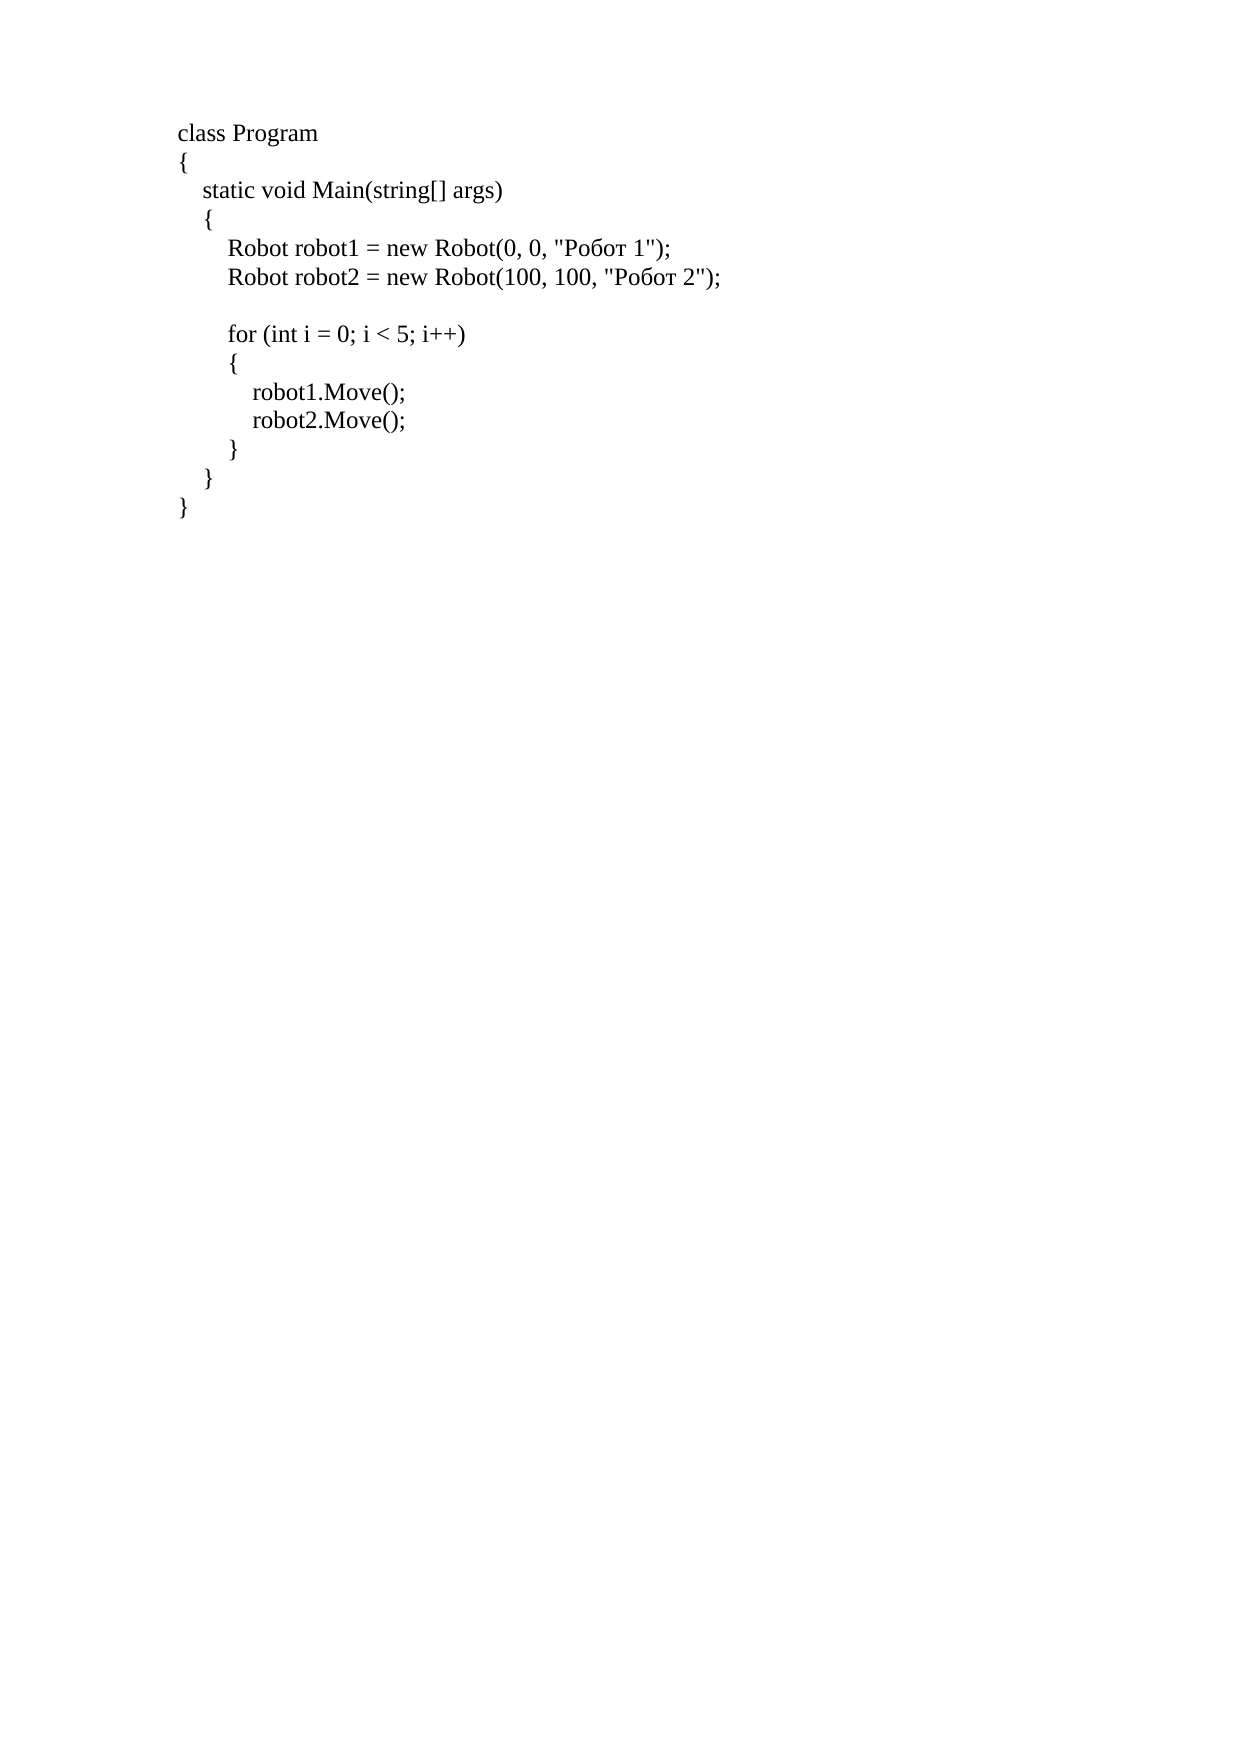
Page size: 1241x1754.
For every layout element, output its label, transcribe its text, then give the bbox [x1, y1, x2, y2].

text { [177, 204, 1152, 233]
text { [177, 348, 1152, 377]
text } [177, 434, 1152, 463]
text Robot robot1 = new Robot(0, 0, "Робот 1"); [177, 233, 1152, 262]
text robot1.Move(); [177, 377, 1152, 406]
text static void Main(string[] args) [177, 176, 1152, 204]
text } [177, 492, 1152, 521]
text } [177, 463, 1152, 492]
text robot2.Move(); [177, 406, 1152, 434]
text Robot robot2 = new Robot(100, 100, "Робот 2"); [177, 262, 1152, 291]
text class Program [177, 118, 1152, 147]
text for (int i = 0; i < 5; i++) [177, 319, 1152, 348]
text { [177, 147, 1152, 176]
